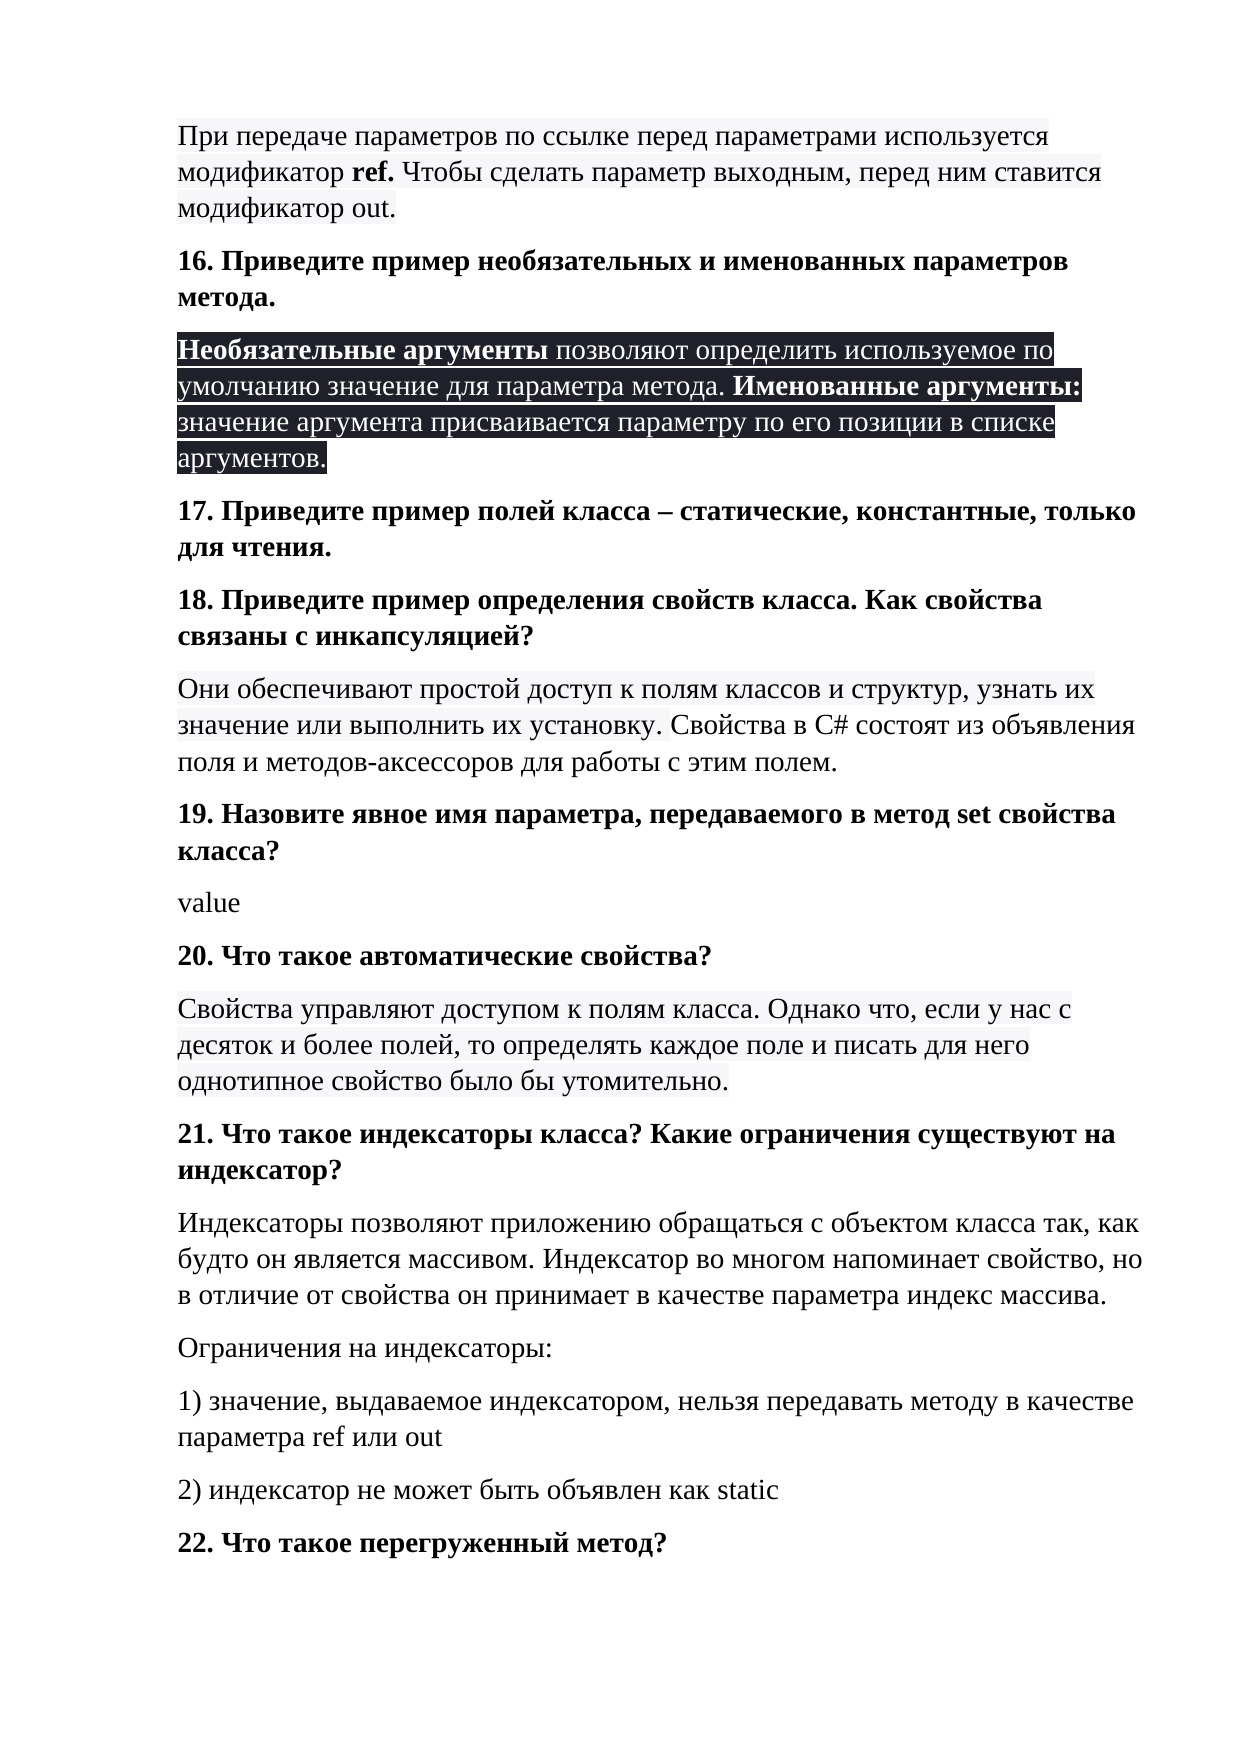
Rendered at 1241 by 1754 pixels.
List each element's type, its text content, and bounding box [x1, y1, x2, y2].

text 18. Приведите пример определения свойств класса. Как свойства связаны с инкапсуляцией? [177, 582, 1152, 652]
text Индексаторы позволяют приложению обращаться с объектом класса так, как будто он является массивом. Индексатор во многом напоминает свойство, но в отличие от свойства он принимает в качестве параметра индекс массива. [177, 1205, 1152, 1311]
text value [177, 885, 1152, 919]
text 21. Что такое индексаторы класса? Какие ограничения существуют на индексатор? [177, 1116, 1152, 1186]
text 16. Приведите пример необязательных и именованных параметров метода. [177, 243, 1152, 313]
text Они обеспечивают простой доступ к полям классов и структур, узнать их значение или выполнить их установку. Свойства в С# состоят из объявления поля и методов-аксессоров для работы с этим полем. [177, 671, 1152, 777]
text 1) значение, выдаваемое индексатором, нельзя передавать методу в качестве параметра ref или out [177, 1383, 1152, 1453]
text Необязательные аргументы позволяют определить используемое по умолчанию значение для параметра метода. Именованные аргументы: значение аргумента присваивается параметру по его позиции в списке аргументов. [177, 332, 1152, 474]
text 20. Что такое автоматические свойства? [177, 938, 1152, 972]
text При передаче параметров по ссылке перед параметрами используется модификатор ref. Чтобы сделать параметр выходным, перед ним ставится модификатор out. [177, 118, 1152, 224]
text 22. Что такое перегруженный метод? [177, 1525, 1152, 1558]
text 2) индексатор не может быть объявлен как static [177, 1472, 1152, 1506]
text Ограничения на индексаторы: [177, 1330, 1152, 1364]
text 17. Приведите пример полей класса – статические, константные, только для чтения. [177, 493, 1152, 563]
text 19. Назовите явное имя параметра, передаваемого в метод set свойства класса? [177, 796, 1152, 866]
text Свойства управляют доступом к полям класса. Однако что, если у нас с десяток и более полей, то определять каждое поле и писать для него однотипное свойство было бы утомительно. [177, 991, 1152, 1097]
